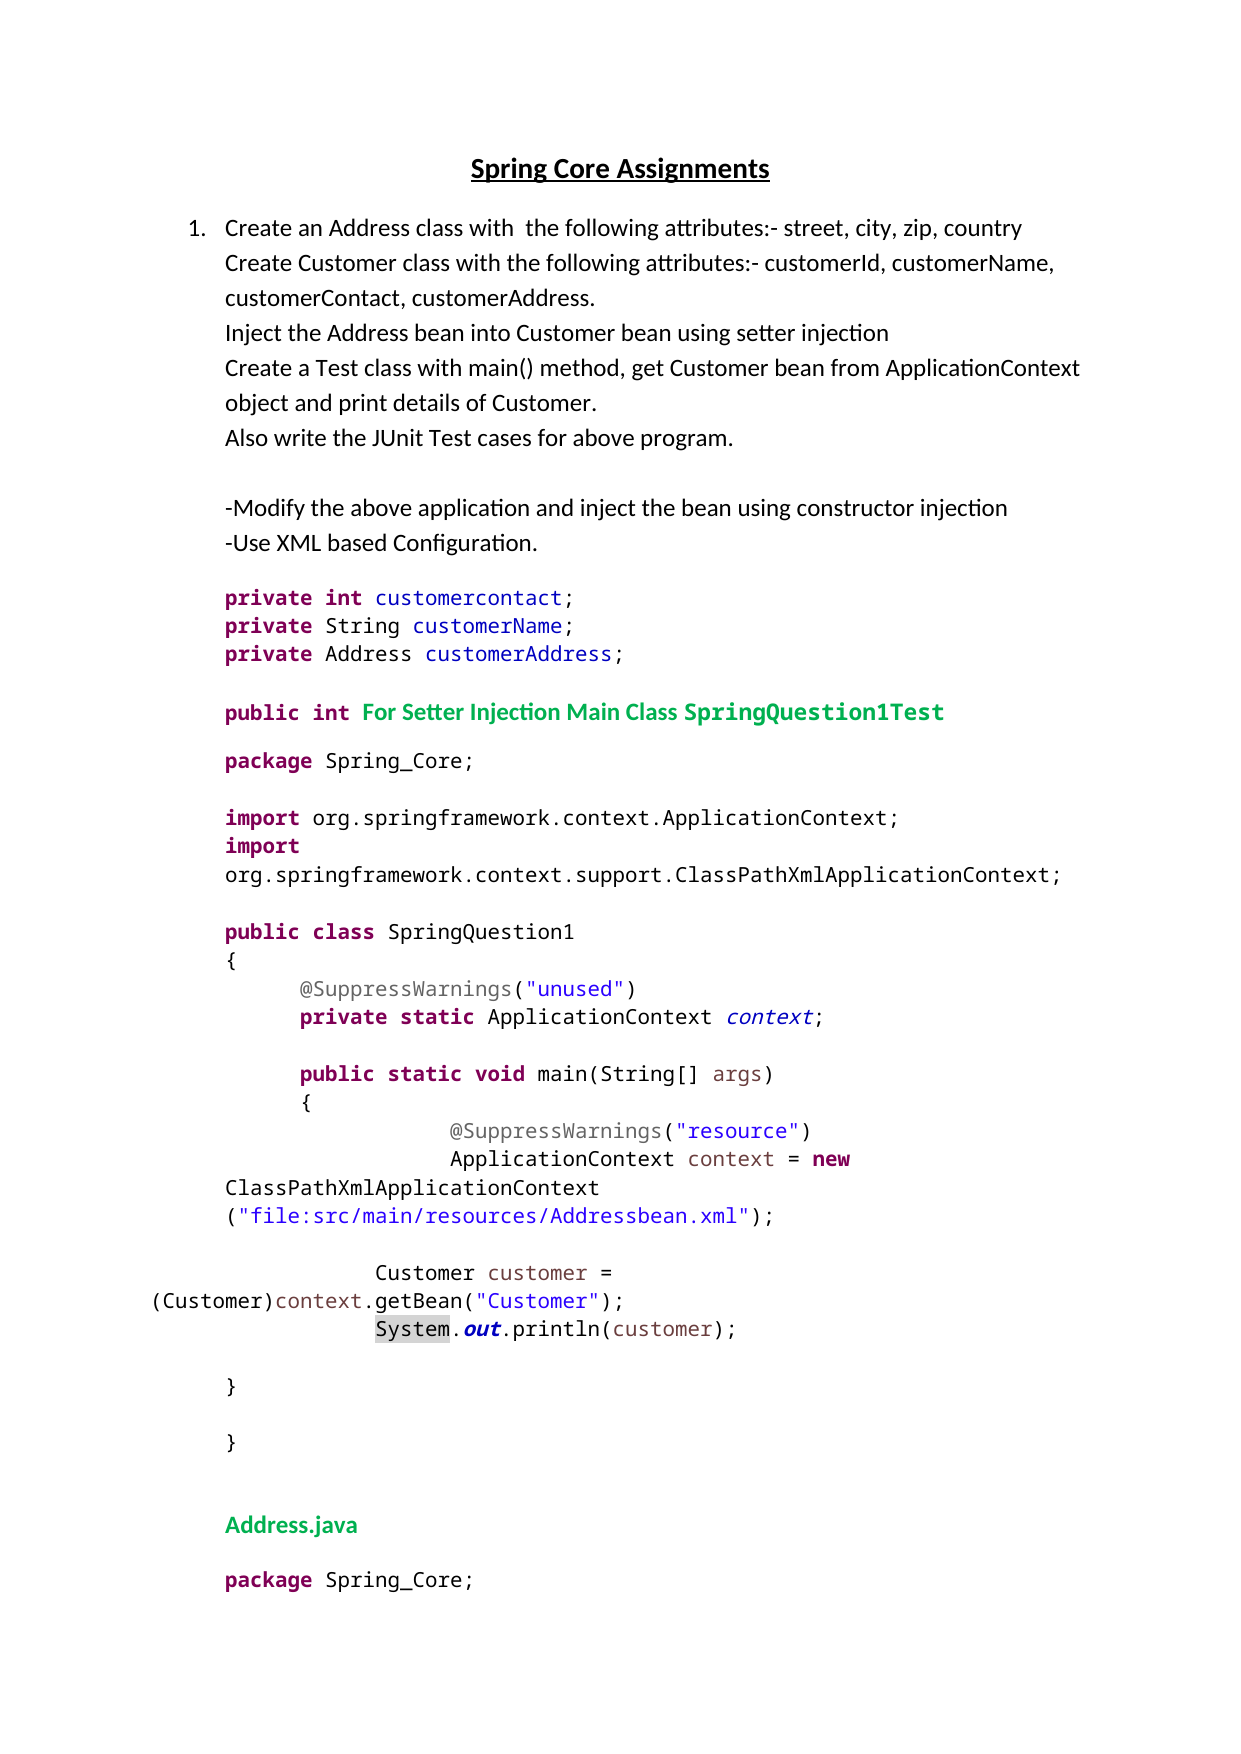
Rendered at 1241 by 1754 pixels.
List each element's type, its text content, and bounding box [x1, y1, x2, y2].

text public class SpringQuestion1 [225, 917, 1090, 945]
text import org.springframework.context.ApplicationContext; [225, 803, 1090, 831]
text @SuppressWarnings("resource") [225, 1116, 1090, 1144]
text Address.java [225, 1509, 1090, 1539]
text ApplicationContext context = new ClassPathXmlApplicationContext("file:src/main/resources/Addressbean.xml"); [225, 1144, 1090, 1229]
list Create Customer class with the following attributes:- customerId, customerName, customerContact, customerAddress. [225, 247, 1090, 312]
text Customer customer = (Customer)context.getBean("Customer"); [150, 1258, 1090, 1314]
text { [225, 1087, 1090, 1116]
list Also write the JUnit Test cases for above program. [225, 422, 1090, 452]
text import org.springframework.context.support.ClassPathXmlApplicationContext; [225, 831, 1090, 888]
text System.out.println(customer); [150, 1314, 1090, 1343]
text Spring Core Assignments [150, 150, 1090, 186]
text private int customercontact; [150, 583, 1090, 611]
list -Modify the above application and inject the bean using constructor injection [225, 492, 1090, 522]
list public int For Setter Injection Main Class SpringQuestion1Test [150, 696, 1090, 728]
text private String customerName; [150, 611, 1090, 639]
text } [150, 1427, 1090, 1456]
text package Spring_Core; [225, 1565, 1090, 1593]
text package Spring_Core; [225, 746, 1090, 774]
text private Address customerAddress; [150, 639, 1090, 668]
list Create an Address class with the following attributes:- street, city, zip, country [187, 212, 1090, 242]
text @SuppressWarnings("unused") [225, 974, 1090, 1002]
list -Use XML based Configuration. [225, 527, 1090, 557]
list Create a Test class with main() method, get Customer bean from ApplicationContext object and print details of Customer. [225, 352, 1090, 417]
text private static ApplicationContext context; [225, 1002, 1090, 1031]
list Inject the Address bean into Customer bean using setter injection [225, 317, 1090, 347]
text { [225, 945, 1090, 974]
text public static void main(String[] args) [225, 1059, 1090, 1087]
text } [150, 1371, 1090, 1399]
